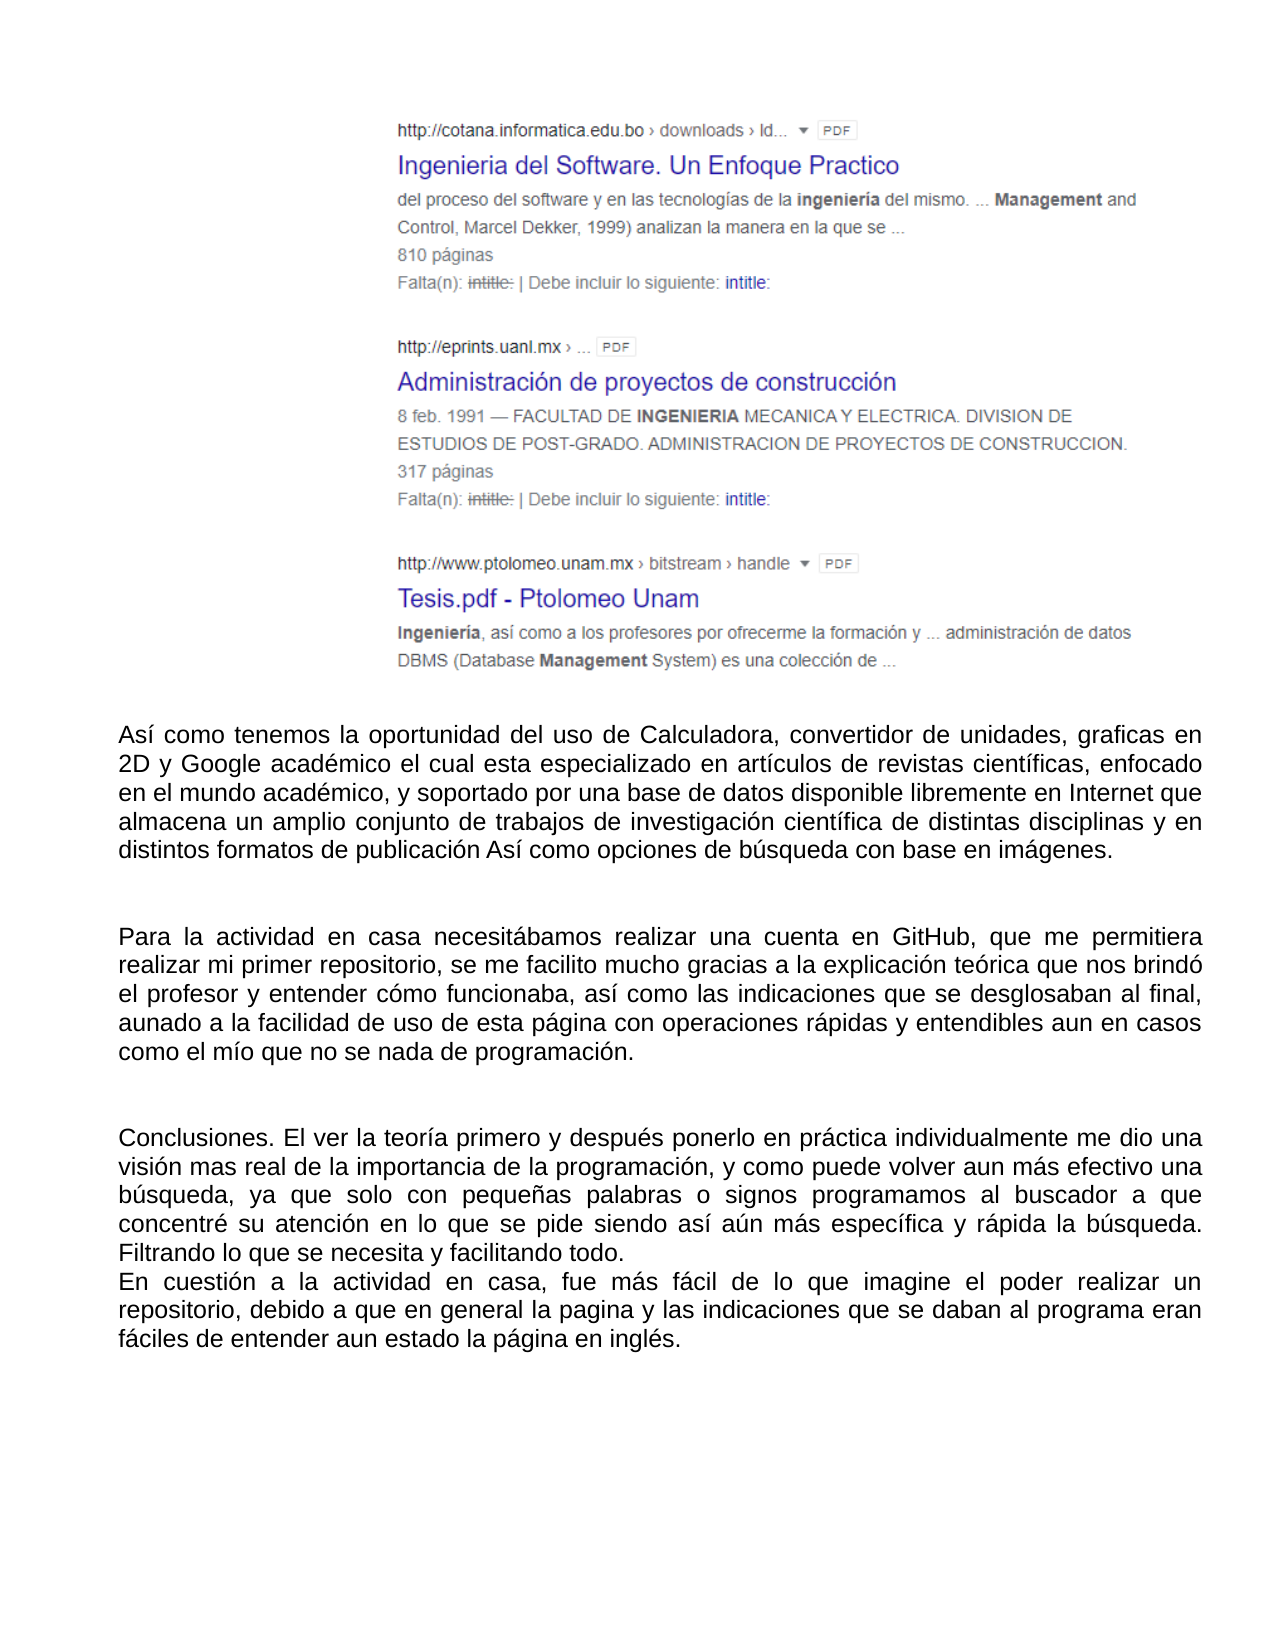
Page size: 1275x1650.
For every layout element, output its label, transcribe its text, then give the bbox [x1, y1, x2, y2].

text Conclusiones. El ver la teoría primero y después ponerlo en práctica individualmente me dio una visión mas real de la importancia de la programación, y como puede volver aun más efectivo una búsqueda, ya que solo con pequeñas palabras o signos programamos al buscador a que concentré su atención en lo que se pide siendo así aún más específica y rápida la búsqueda. Filtrando lo que se necesita y facilitando todo. [118, 1123, 1205, 1267]
text En cuestión a la actividad en casa, fue más fácil de lo que imagine el poder realizar un repositorio, debido a que en general la pagina y las indicaciones que se daban al programa eran fáciles de entender aun estado la página en inglés. [118, 1267, 1205, 1353]
text Así como tenemos la oportunidad del uso de Calculadora, convertidor de unidades, graficas en 2D y Google académico el cual esta especializado en artículos de revistas científicas, enfocado en el mundo académico, y soportado por una base de datos disponible libremente en Internet que almacena un amplio conjunto de trabajos de investigación científica de distintas disciplinas y en distintos formatos de publicación Así como opciones de búsqueda con base en imágenes. [118, 720, 1205, 864]
text Para la actividad en casa necesitábamos realizar una cuenta en GitHub, que me permitiera realizar mi primer repositorio, se me facilito mucho gracias a la explicación teórica que nos brindó el profesor y entender cómo funcionaba, así como las indicaciones que se desglosaban al final, aunado a la facilidad de uso de esta página con operaciones rápidas y entendibles aun en casos como el mío que no se nada de programación. [118, 922, 1205, 1065]
